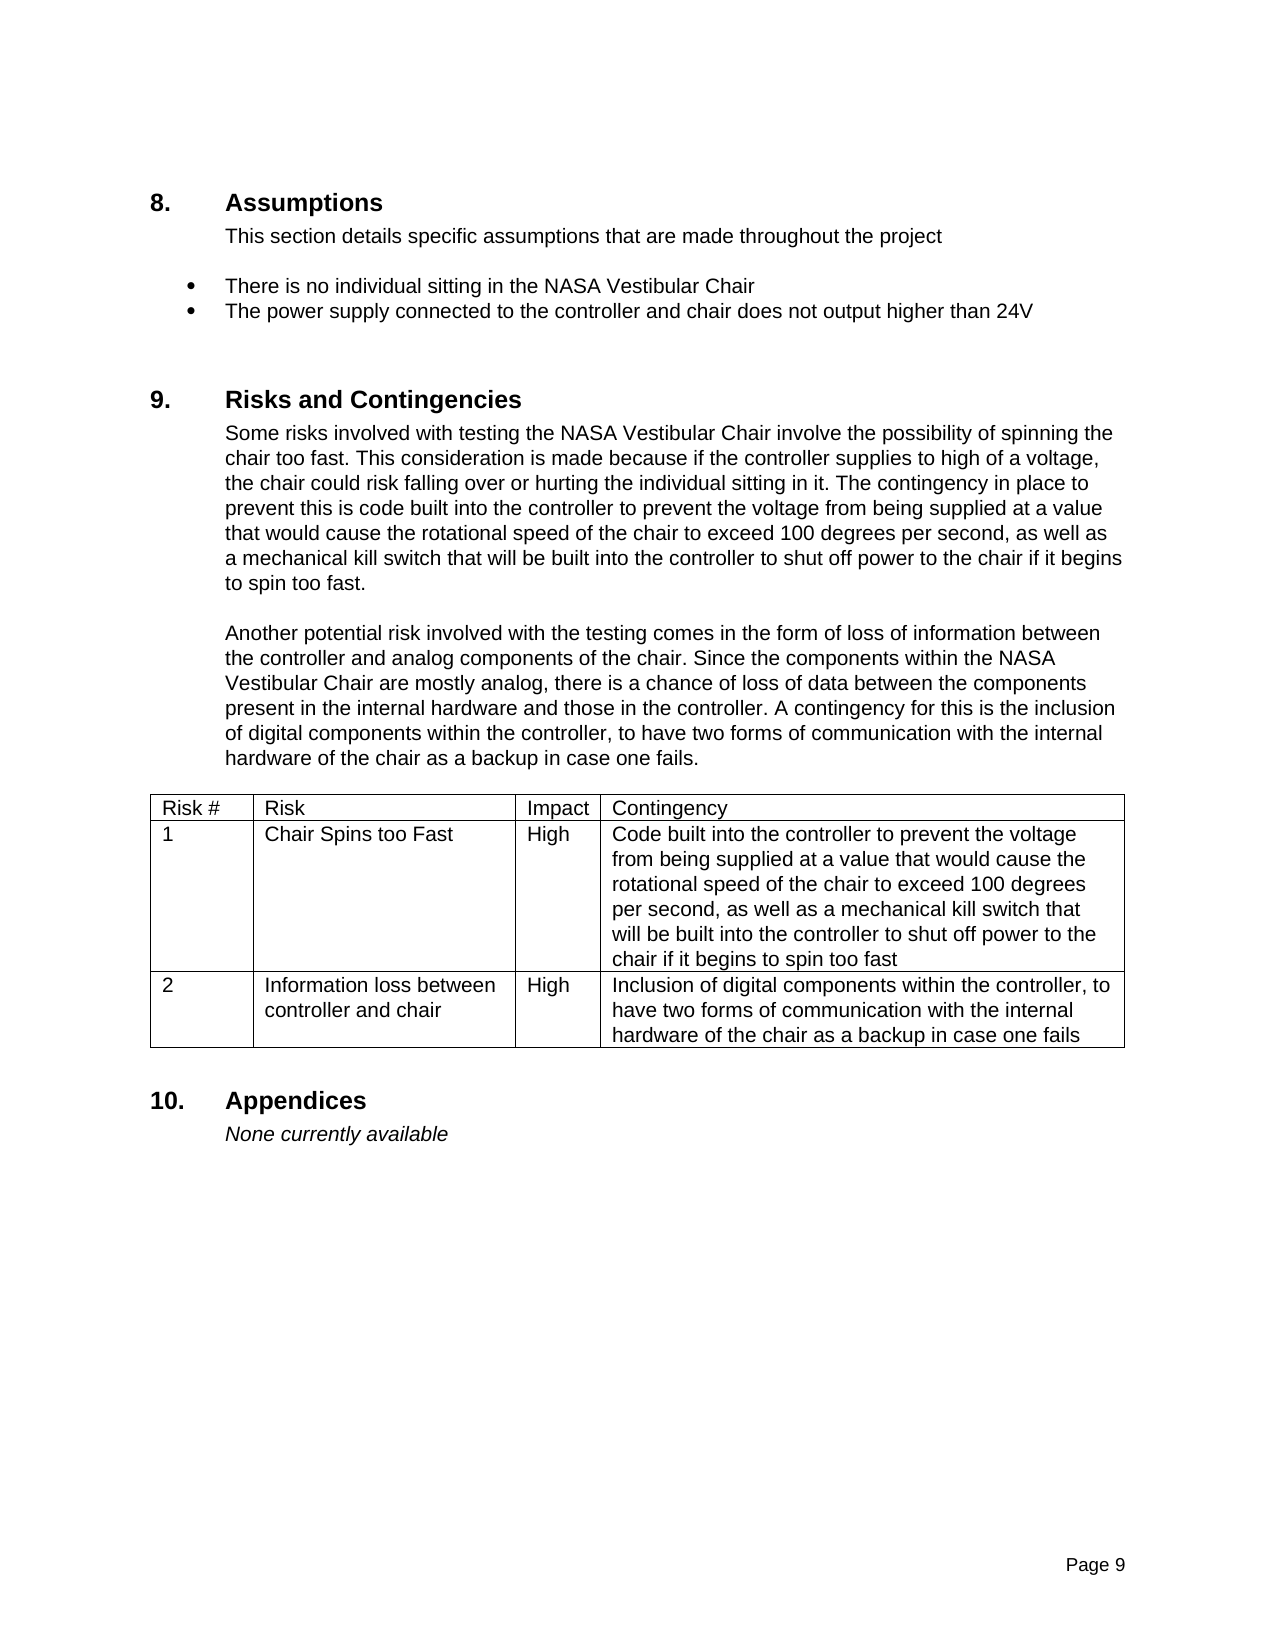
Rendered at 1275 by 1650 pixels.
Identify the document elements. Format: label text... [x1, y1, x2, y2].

table_cell Information loss between controller and chair [254, 972, 515, 1047]
table_header Impact [516, 795, 600, 820]
table_header Risk # [151, 795, 253, 820]
text This section details specific assumptions that are made throughout the project [225, 222, 1125, 247]
table_cell High [516, 821, 600, 971]
list The power supply connected to the controller and chair does not output higher than 24V [187, 297, 1125, 322]
subtitle Appendices [150, 1086, 1125, 1114]
subtitle Risks and Contingencies [150, 385, 1125, 414]
subtitle Assumptions [150, 187, 1125, 216]
text Some risks involved with testing the NASA Vestibular Chair involve the possibility of spinning the chair too fast. This consideration is made because if the controller supplies to high of a voltage, the chair could risk falling over or hurting the individual sitting in it. The contingency in place to prevent this is code built into the controller to prevent the voltage from being supplied at a value that would cause the rotational speed of the chair to exceed 100 degrees per second, as well as a mechanical kill switch that will be built into the controller to shut off power to the chair if it begins to spin too fast. [225, 420, 1125, 595]
table_cell Inclusion of digital components within the controller, to have two forms of communication with the internal hardware of the chair as a backup in case one fails [601, 972, 1124, 1047]
table_cell Code built into the controller to prevent the voltage from being supplied at a value that would cause the rotational speed of the chair to exceed 100 degrees per second, as well as a mechanical kill switch that will be built into the controller to shut off power to the chair if it begins to spin too fast [601, 821, 1124, 971]
text Another potential risk involved with the testing comes in the form of loss of information between the controller and analog components of the chair. Since the components within the NASA Vestibular Chair are mostly analog, there is a chance of loss of data between the components present in the internal hardware and those in the controller. A contingency for this is the inclusion of digital components within the controller, to have two forms of communication with the internal hardware of the chair as a backup in case one fails. [225, 620, 1125, 770]
table_cell 2 [151, 972, 253, 1047]
list There is no individual sitting in the NASA Vestibular Chair [187, 272, 1125, 297]
table_header Risk [254, 795, 515, 820]
table_cell 1 [151, 821, 253, 971]
table_cell High [516, 972, 600, 1047]
table_cell Chair Spins too Fast [254, 821, 515, 971]
table_header Contingency [601, 795, 1124, 820]
text None currently available [225, 1121, 1125, 1146]
